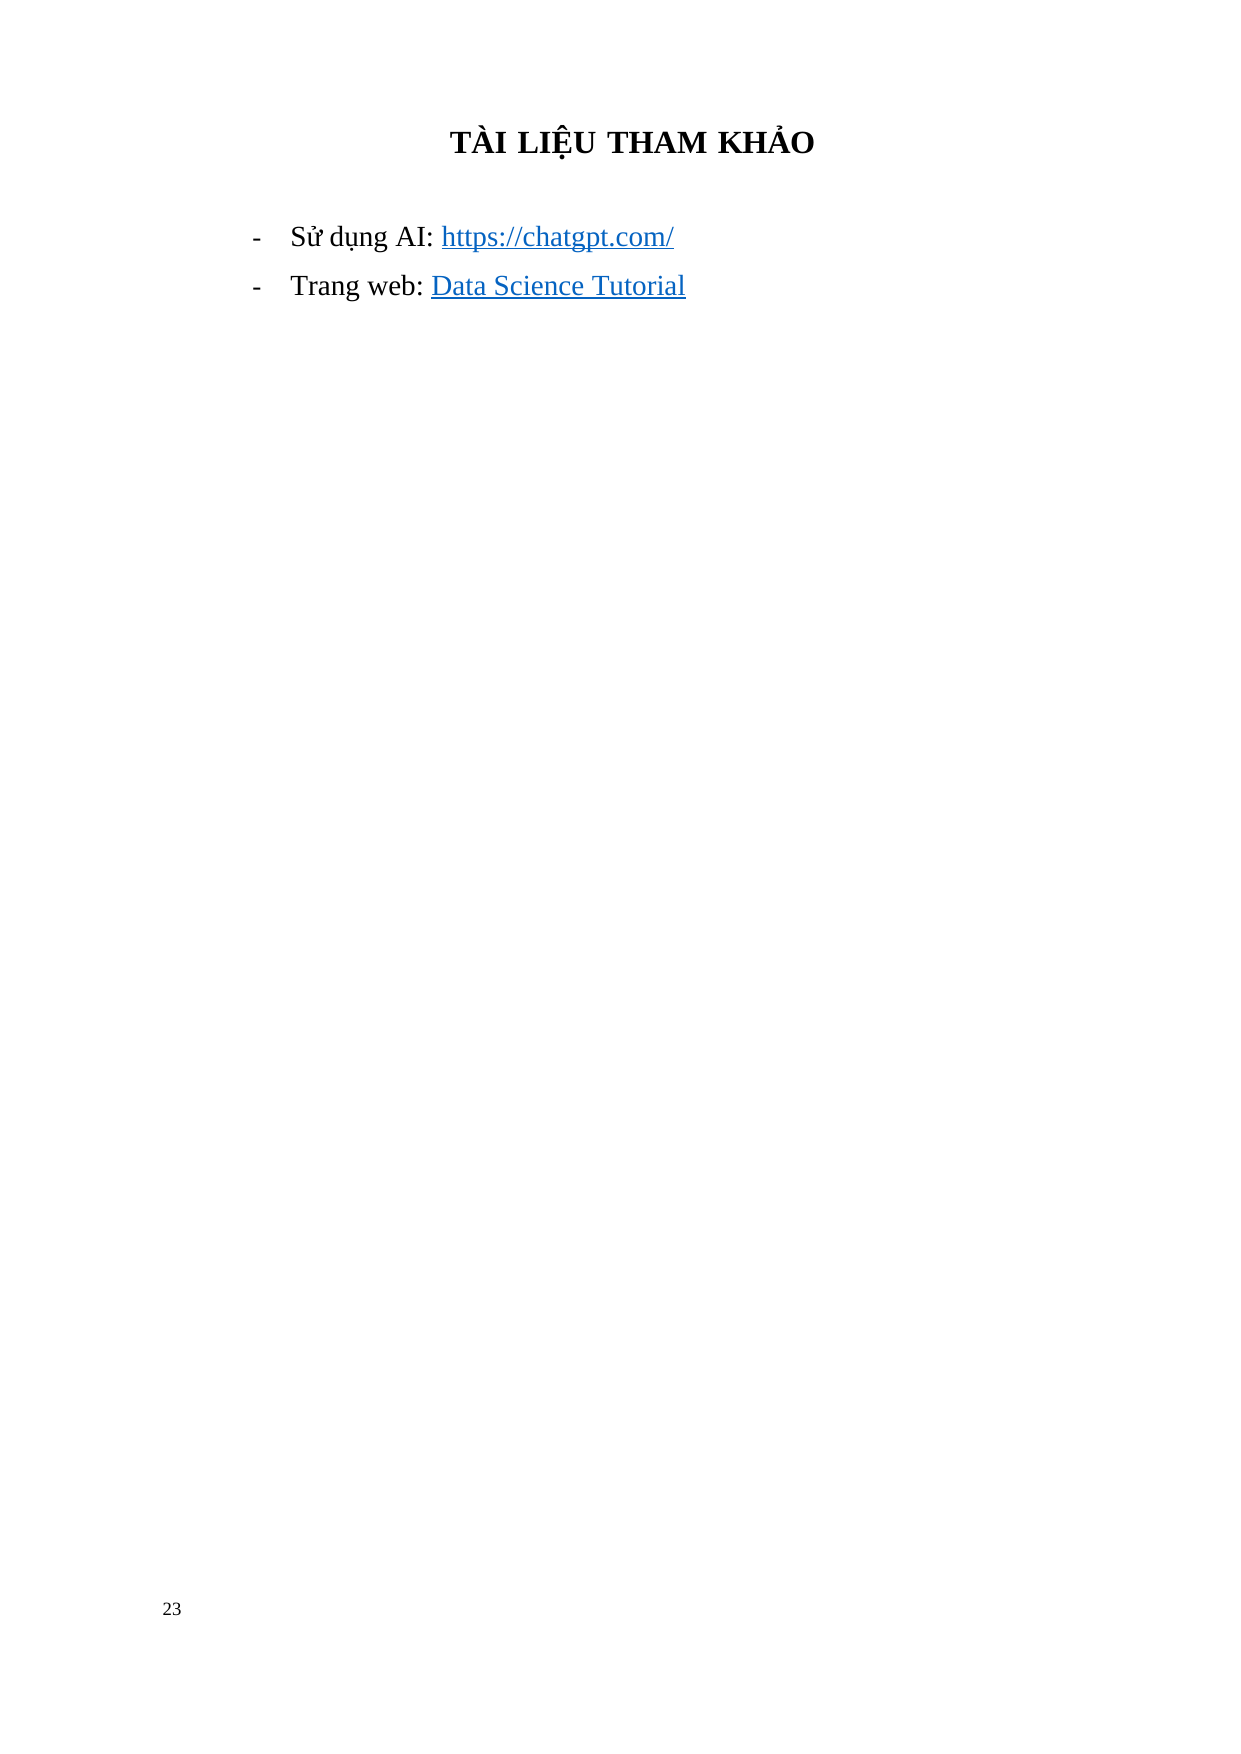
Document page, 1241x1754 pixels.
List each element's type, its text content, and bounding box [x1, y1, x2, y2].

subtitle TÀI LIỆU THAM KHẢO [165, 123, 1099, 160]
list Trang web: Data Science Tutorial [252, 268, 1137, 302]
list Sử dụng AI: https://chatgpt.com/ [252, 219, 1137, 252]
